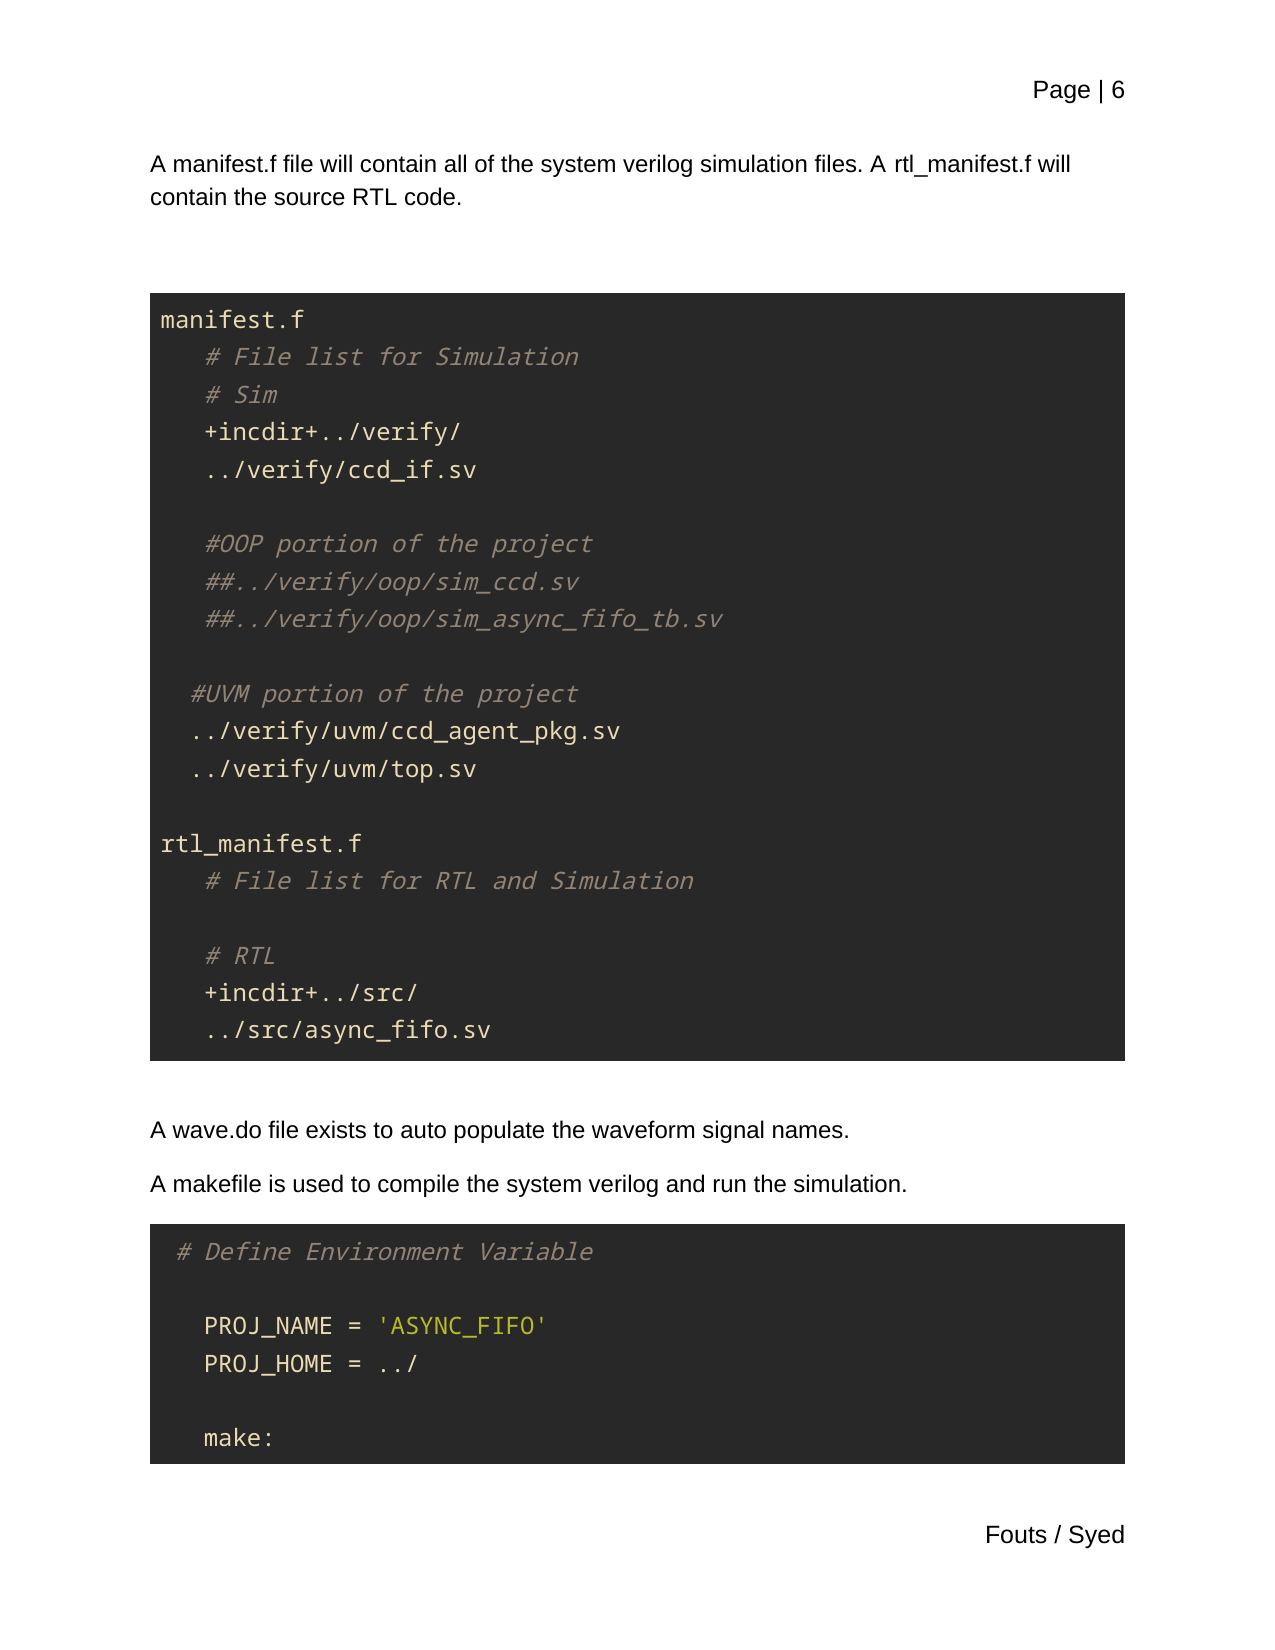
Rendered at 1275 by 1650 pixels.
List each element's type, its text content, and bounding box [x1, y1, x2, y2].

table_header manifest.f # File list for Simulation # Sim +incdir+../verify/ ../verify/ccd_if.sv #OOP portion of the project ##../verify/oop/sim_ccd.sv ##../verify/oop/sim_async_fifo_tb.sv #UVM portion of the project ../verify/uvm/ccd_agent_pkg.sv ../verify/uvm/top.sv rtl_manifest.f # File list for RTL and Simulation # RTL +incdir+../src/ ../src/async_fifo.sv [150, 293, 1125, 1061]
text A manifest.f file will contain all of the system verilog simulation files. A rtl_manifest.f will contain the source RTL code. [150, 150, 1125, 211]
text A makefile is used to compile the system verilog and run the simulation. [150, 1170, 1125, 1197]
text A wave.do file exists to auto populate the waveform signal names. [150, 1116, 1125, 1143]
